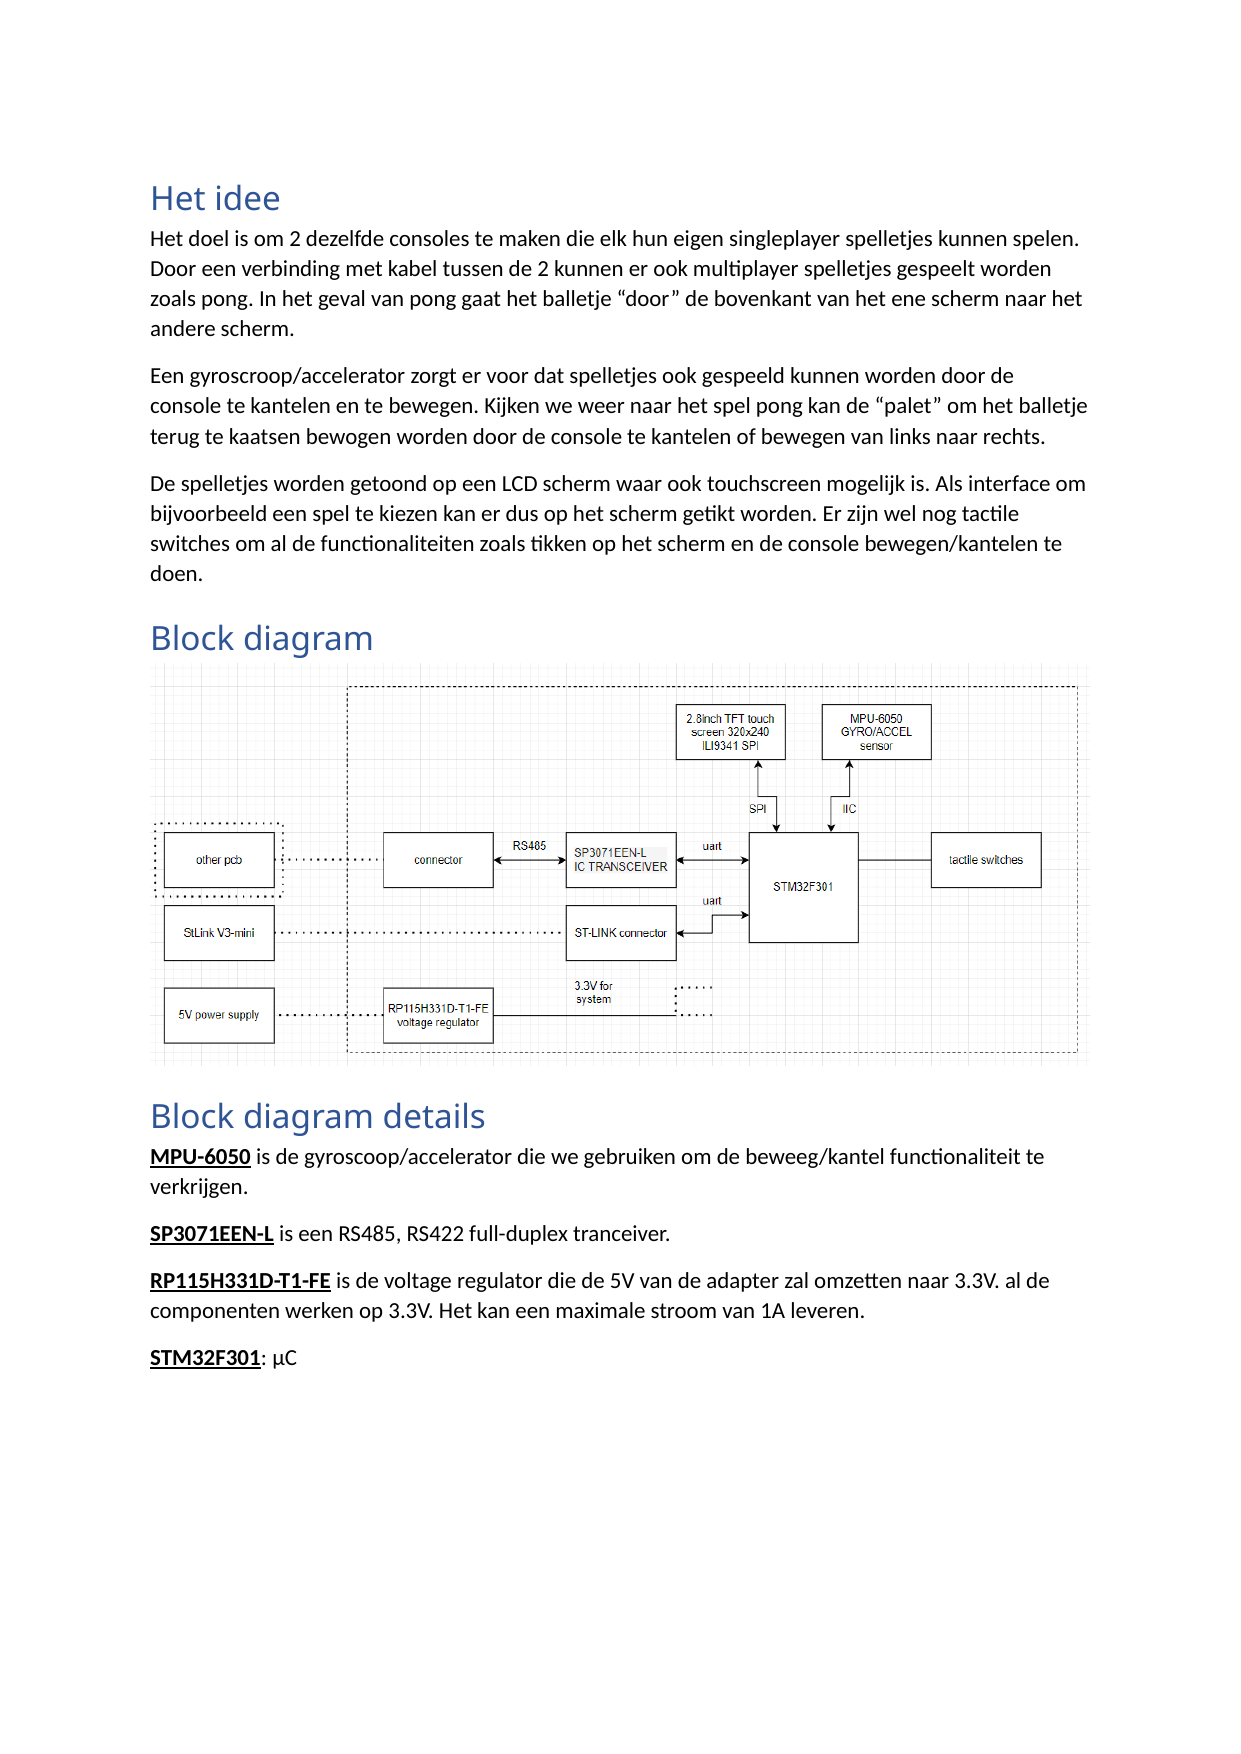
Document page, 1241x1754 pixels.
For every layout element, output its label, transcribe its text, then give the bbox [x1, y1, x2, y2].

text Het doel is om 2 dezelfde consoles te maken die elk hun eigen singleplayer spelletjes kunnen spelen. Door een verbinding met kabel tussen de 2 kunnen er ook multiplayer spelletjes gespeelt worden zoals pong. In het geval van pong gaat het balletje “door” de bovenkant van het ene scherm naar het andere scherm. [150, 224, 1090, 343]
text STM32F301: µC [150, 1343, 1090, 1371]
text De spelletjes worden getoond op een LCD scherm waar ook touchscreen mogelijk is. Als interface om bijvoorbeeld een spel te kiezen kan er dus op het scherm getikt worden. Er zijn wel nog tactile switches om al de functionaliteiten zoals tikken op het scherm en de console bewegen/kantelen te doen. [150, 469, 1090, 587]
subtitle Het idee [150, 175, 1090, 220]
subtitle Block diagram details [150, 1093, 1090, 1138]
text SP3071EEN-L is een RS485, RS422 full-duplex tranceiver. [150, 1219, 1090, 1247]
picture [150, 663, 1091, 1066]
text MPU-6050 is de gyroscoop/accelerator die we gebruiken om de beweeg/kantel functionaliteit te verkrijgen. [150, 1142, 1090, 1200]
subtitle Block diagram [150, 614, 1090, 660]
text Een gyroscroop/accelerator zorgt er voor dat spelletjes ook gespeeld kunnen worden door de console te kantelen en te bewegen. Kijken we weer naar het spel pong kan de “palet” om het balletje terug te kaatsen bewogen worden door de console te kantelen of bewegen van links naar rechts. [150, 361, 1090, 450]
text RP115H331D-T1-FE is de voltage regulator die de 5V van de adapter zal omzetten naar 3.3V. al de componenten werken op 3.3V. Het kan een maximale stroom van 1A leveren. [150, 1266, 1090, 1324]
